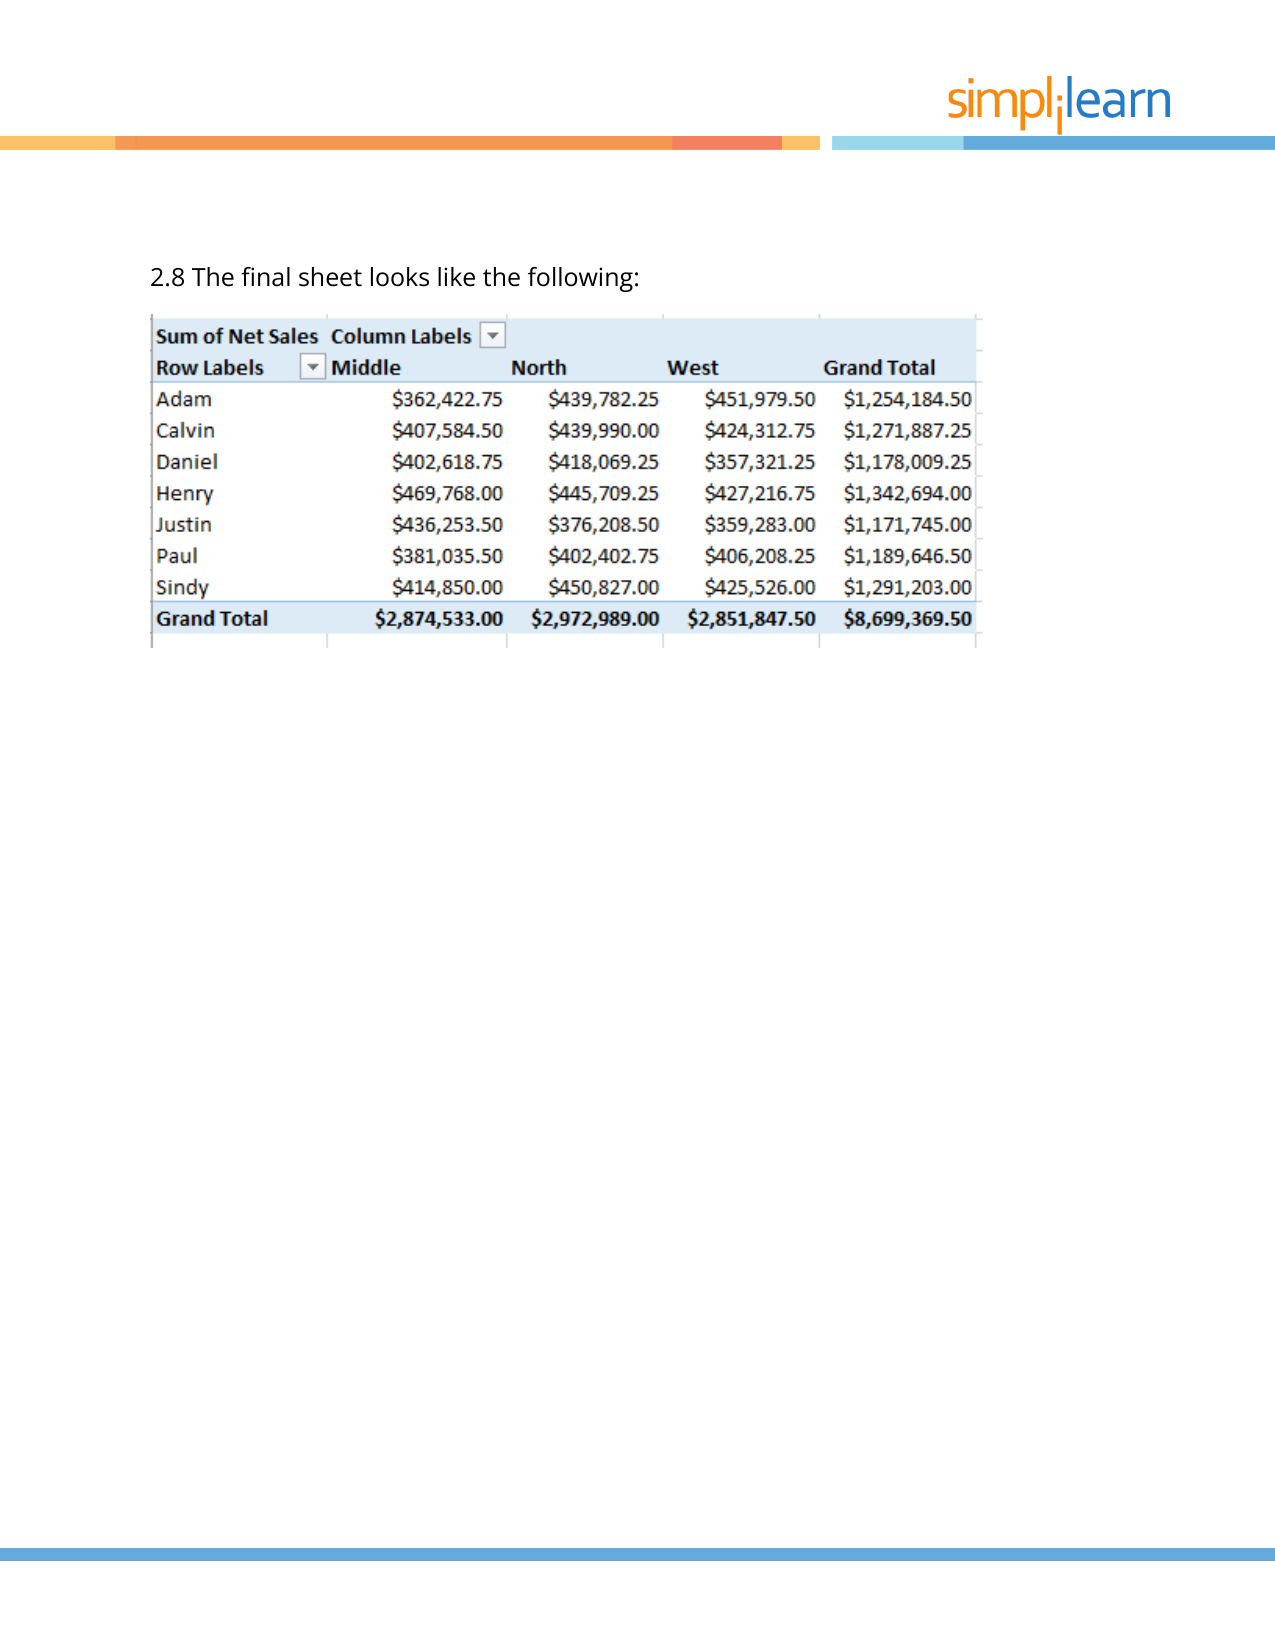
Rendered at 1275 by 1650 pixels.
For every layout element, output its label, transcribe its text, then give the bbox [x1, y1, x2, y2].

text 2.8 The final sheet looks like the following: [150, 260, 1125, 294]
picture [0, 1548, 1275, 1562]
picture [150, 314, 983, 648]
picture [0, 76, 1275, 150]
